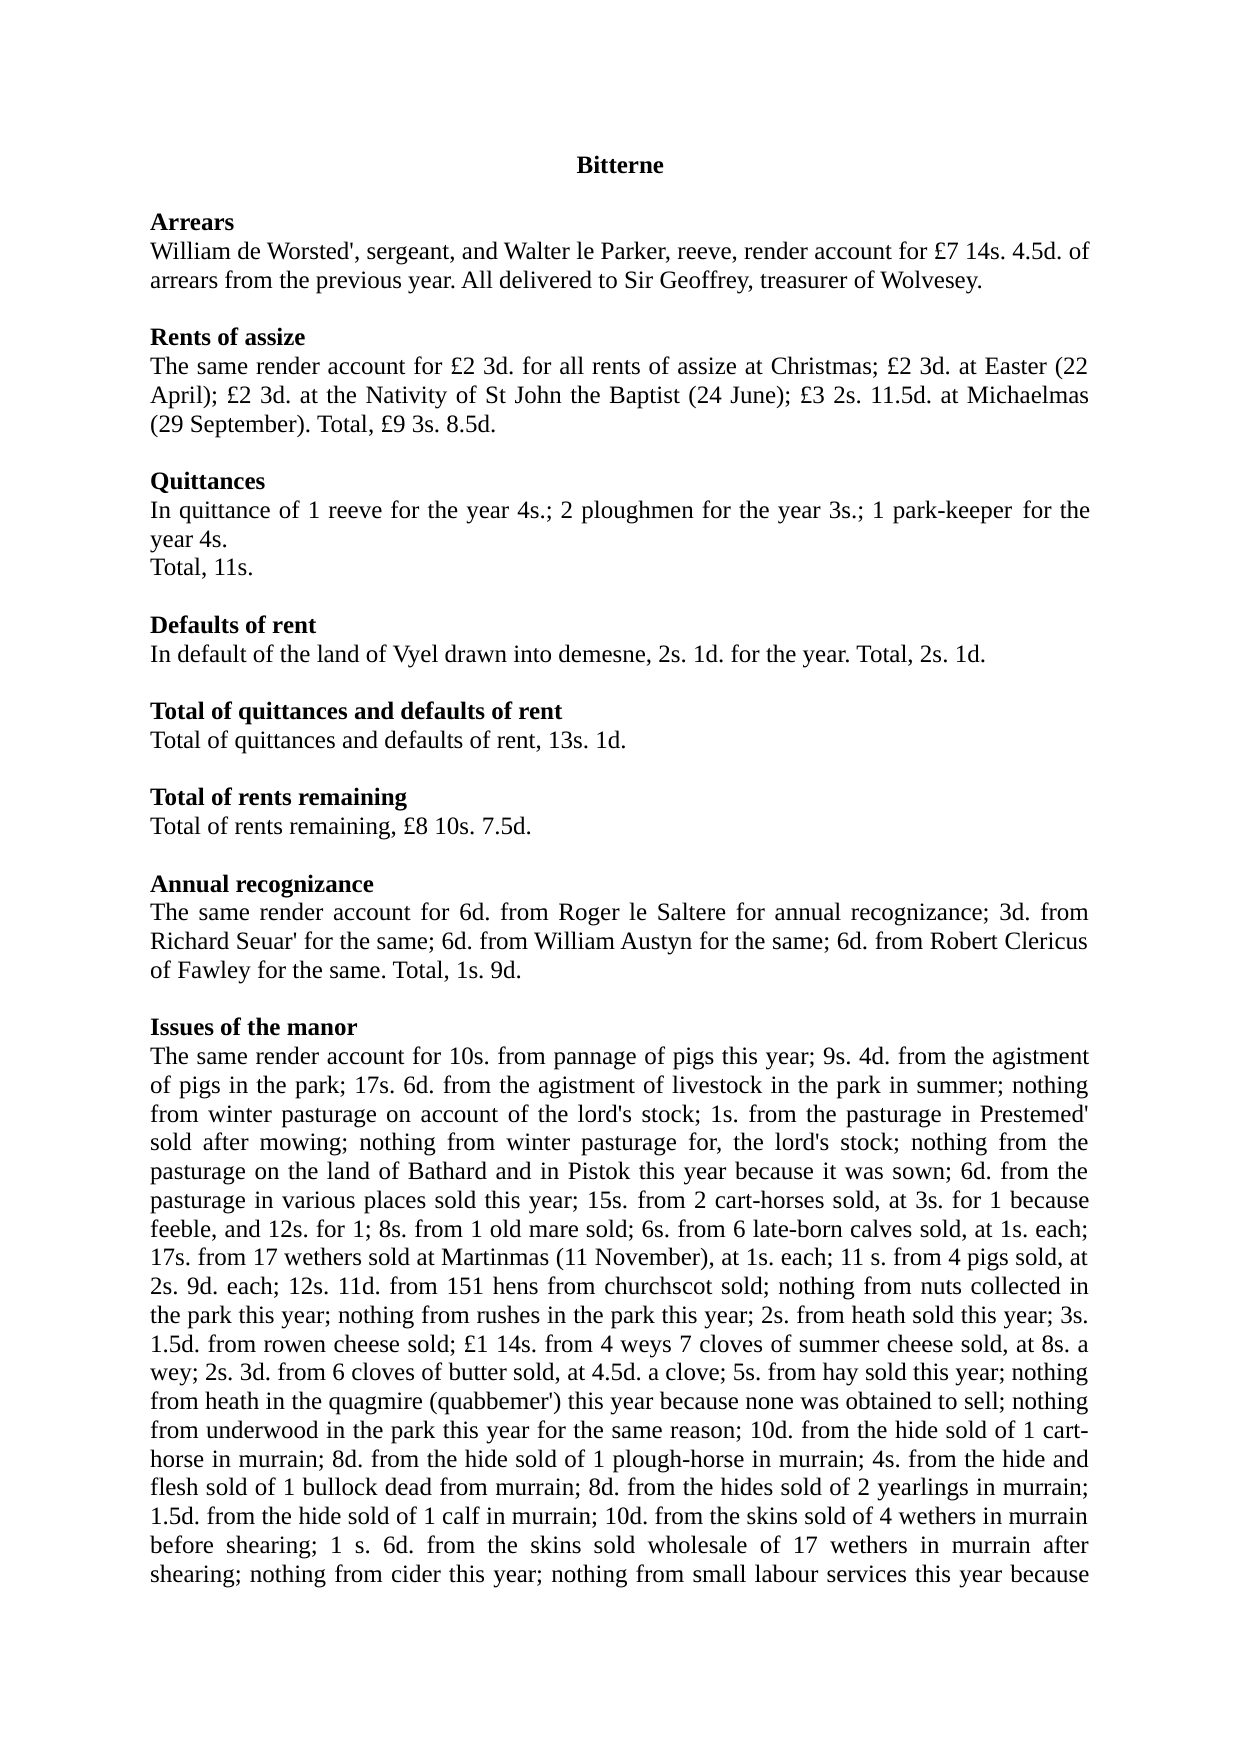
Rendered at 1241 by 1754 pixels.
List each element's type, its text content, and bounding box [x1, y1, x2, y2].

text Bitterne [150, 150, 1090, 179]
text Issues of the manor [150, 1012, 1090, 1041]
text In quittance of 1 reeve for the year 4s.; 2 ploughmen for the year 3s.; 1 park-keeper for the year 4s. [150, 495, 1090, 552]
text Defaults of rent [150, 610, 1090, 639]
text Quittances [150, 466, 1090, 495]
text Total of rents remaining [150, 782, 1090, 811]
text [150, 1041, 1090, 1587]
text Arrears [150, 207, 1090, 236]
text In default of the land of Vyel drawn into demesne, 2s. 1d. for the year. Total, 2s. 1d. [150, 639, 1090, 667]
text Total of rents remaining, £8 10s. 7.5d. [150, 811, 1090, 840]
text Total, 11s. [150, 552, 1090, 581]
text The same render account for £2 3d. for all rents of assize at Christmas; £2 3d. at Easter (22 April); £2 3d. at the Nativity of St John the Baptist (24 June); £3 2s. 11.5d. at Michaelmas (29 September). Total, £9 3s. 8.5d. [150, 351, 1090, 437]
text Total of quittances and defaults of rent [150, 696, 1090, 725]
text The same render account for 6d. from Roger le Saltere for annual recognizance; 3d. from Richard Seuar' for the same; 6d. from William Austyn for the same; 6d. from Robert Clericus of Fawley for the same. Total, 1s. 9d. [150, 897, 1090, 984]
text Rents of assize [150, 322, 1090, 351]
text Total of quittances and defaults of rent, 13s. 1d. [150, 725, 1090, 754]
text William de Worsted', sergeant, and Walter le Parker, reeve, render account for £7 14s. 4.5d. of arrears from the previous year. All delivered to Sir Geoffrey, treasurer of Wolvesey. [150, 236, 1090, 294]
text Annual recognizance [150, 869, 1090, 897]
